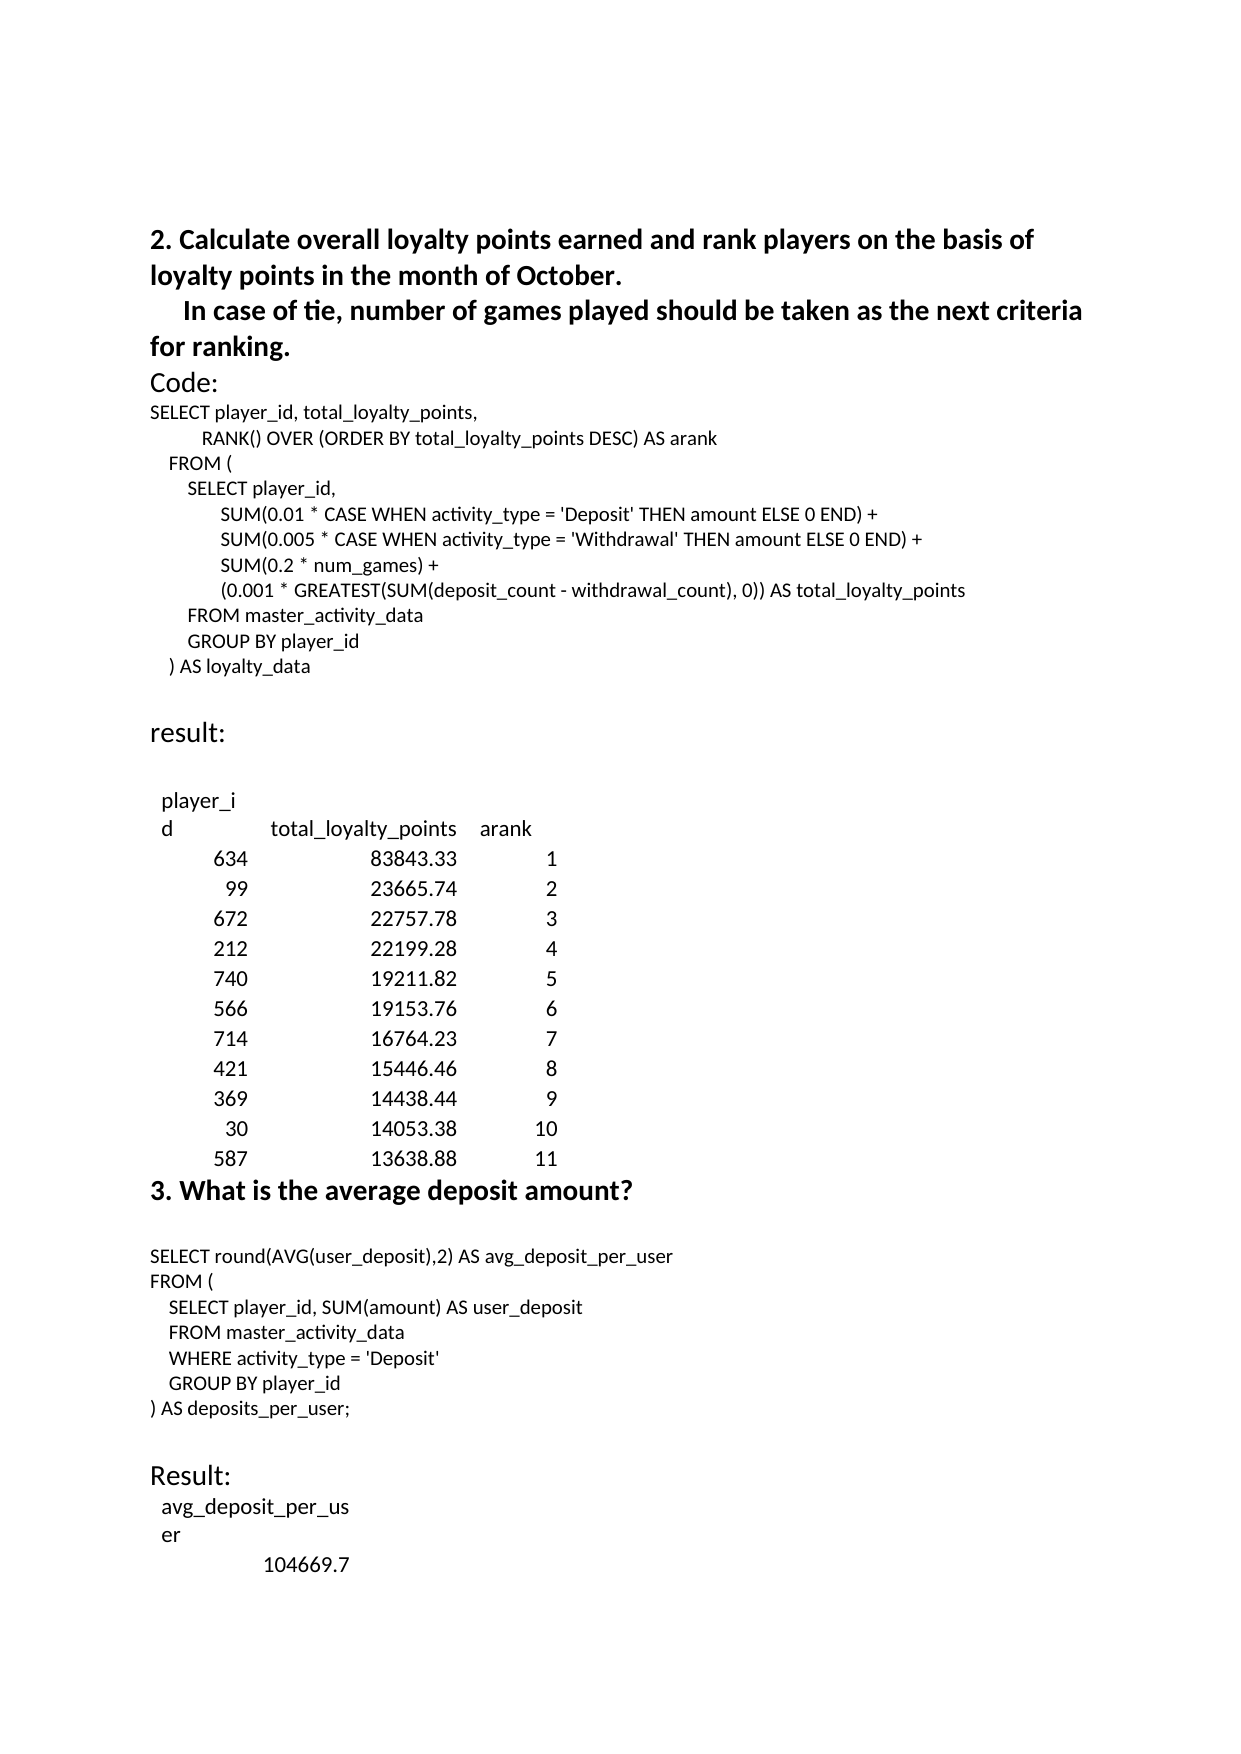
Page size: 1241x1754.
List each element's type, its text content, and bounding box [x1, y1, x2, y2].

text FROM ( [150, 450, 1090, 476]
text 2. Calculate overall loyalty points earned and rank players on the basis of loyalty points in the month of October. In case of tie, number of games played should be taken as the next criteria for ranking. [150, 186, 1090, 364]
table_cell 23665.74 [259, 872, 468, 902]
table_header player_id [150, 786, 259, 842]
text (0.001 * GREATEST(SUM(deposit_count - withdrawal_count), 0)) AS total_loyalty_points [150, 577, 1090, 603]
table_header avg_deposit_per_user [150, 1492, 361, 1548]
table_cell 740 [150, 962, 259, 992]
table_cell 8 [468, 1052, 568, 1082]
table_cell 14053.38 [259, 1112, 468, 1142]
table_cell 1 [468, 842, 568, 872]
text SUM(0.005 * CASE WHEN activity_type = 'Withdrawal' THEN amount ELSE 0 END) + [150, 526, 1090, 552]
table_cell 369 [150, 1082, 259, 1112]
table_cell 10 [468, 1112, 568, 1142]
text GROUP BY player_id [150, 628, 1090, 653]
table_cell 672 [150, 902, 259, 932]
table_cell 11 [468, 1142, 568, 1172]
text FROM master_activity_data [150, 603, 1090, 628]
table_cell 2 [468, 872, 568, 902]
table_cell 587 [150, 1142, 259, 1172]
text Code: [150, 364, 1090, 399]
table_cell 15446.46 [259, 1052, 468, 1082]
table_cell 9 [468, 1082, 568, 1112]
text SUM(0.01 * CASE WHEN activity_type = 'Deposit' THEN amount ELSE 0 END) + [150, 501, 1090, 526]
table_header arank [468, 786, 568, 842]
text ) AS deposits_per_user; [150, 1396, 1090, 1421]
table_cell 714 [150, 1022, 259, 1052]
text GROUP BY player_id [150, 1370, 1090, 1396]
table_cell 421 [150, 1052, 259, 1082]
table_cell 3 [468, 902, 568, 932]
text SELECT player_id, total_loyalty_points, [150, 399, 1090, 425]
table_cell 634 [150, 842, 259, 872]
table_cell 13638.88 [259, 1142, 468, 1172]
text Result: [150, 1457, 1090, 1492]
text WHERE activity_type = 'Deposit' [150, 1345, 1090, 1370]
table_cell 16764.23 [259, 1022, 468, 1052]
table_cell 19211.82 [259, 962, 468, 992]
table_cell 22757.78 [259, 902, 468, 932]
table_cell 7 [468, 1022, 568, 1052]
text RANK() OVER (ORDER BY total_loyalty_points DESC) AS arank [150, 425, 1090, 450]
text SELECT player_id, [150, 476, 1090, 501]
table_cell 566 [150, 992, 259, 1022]
text SELECT round(AVG(user_deposit),2) AS avg_deposit_per_user [150, 1243, 1090, 1268]
table_cell 6 [468, 992, 568, 1022]
text SELECT player_id, SUM(amount) AS user_deposit [150, 1294, 1090, 1319]
table_cell 5 [468, 962, 568, 992]
text FROM ( [150, 1268, 1090, 1294]
text ) AS loyalty_data result: [150, 653, 1090, 750]
text 3. What is the average deposit amount? [150, 1172, 1090, 1207]
table_cell 104669.7 [150, 1548, 361, 1578]
table_cell 22199.28 [259, 932, 468, 962]
table_header total_loyalty_points [259, 786, 468, 842]
table_cell 4 [468, 932, 568, 962]
text FROM master_activity_data [150, 1319, 1090, 1345]
table_cell 19153.76 [259, 992, 468, 1022]
table_cell 83843.33 [259, 842, 468, 872]
table_cell 212 [150, 932, 259, 962]
table_cell 99 [150, 872, 259, 902]
text SUM(0.2 * num_games) + [150, 552, 1090, 577]
table_cell 30 [150, 1112, 259, 1142]
table_cell 14438.44 [259, 1082, 468, 1112]
